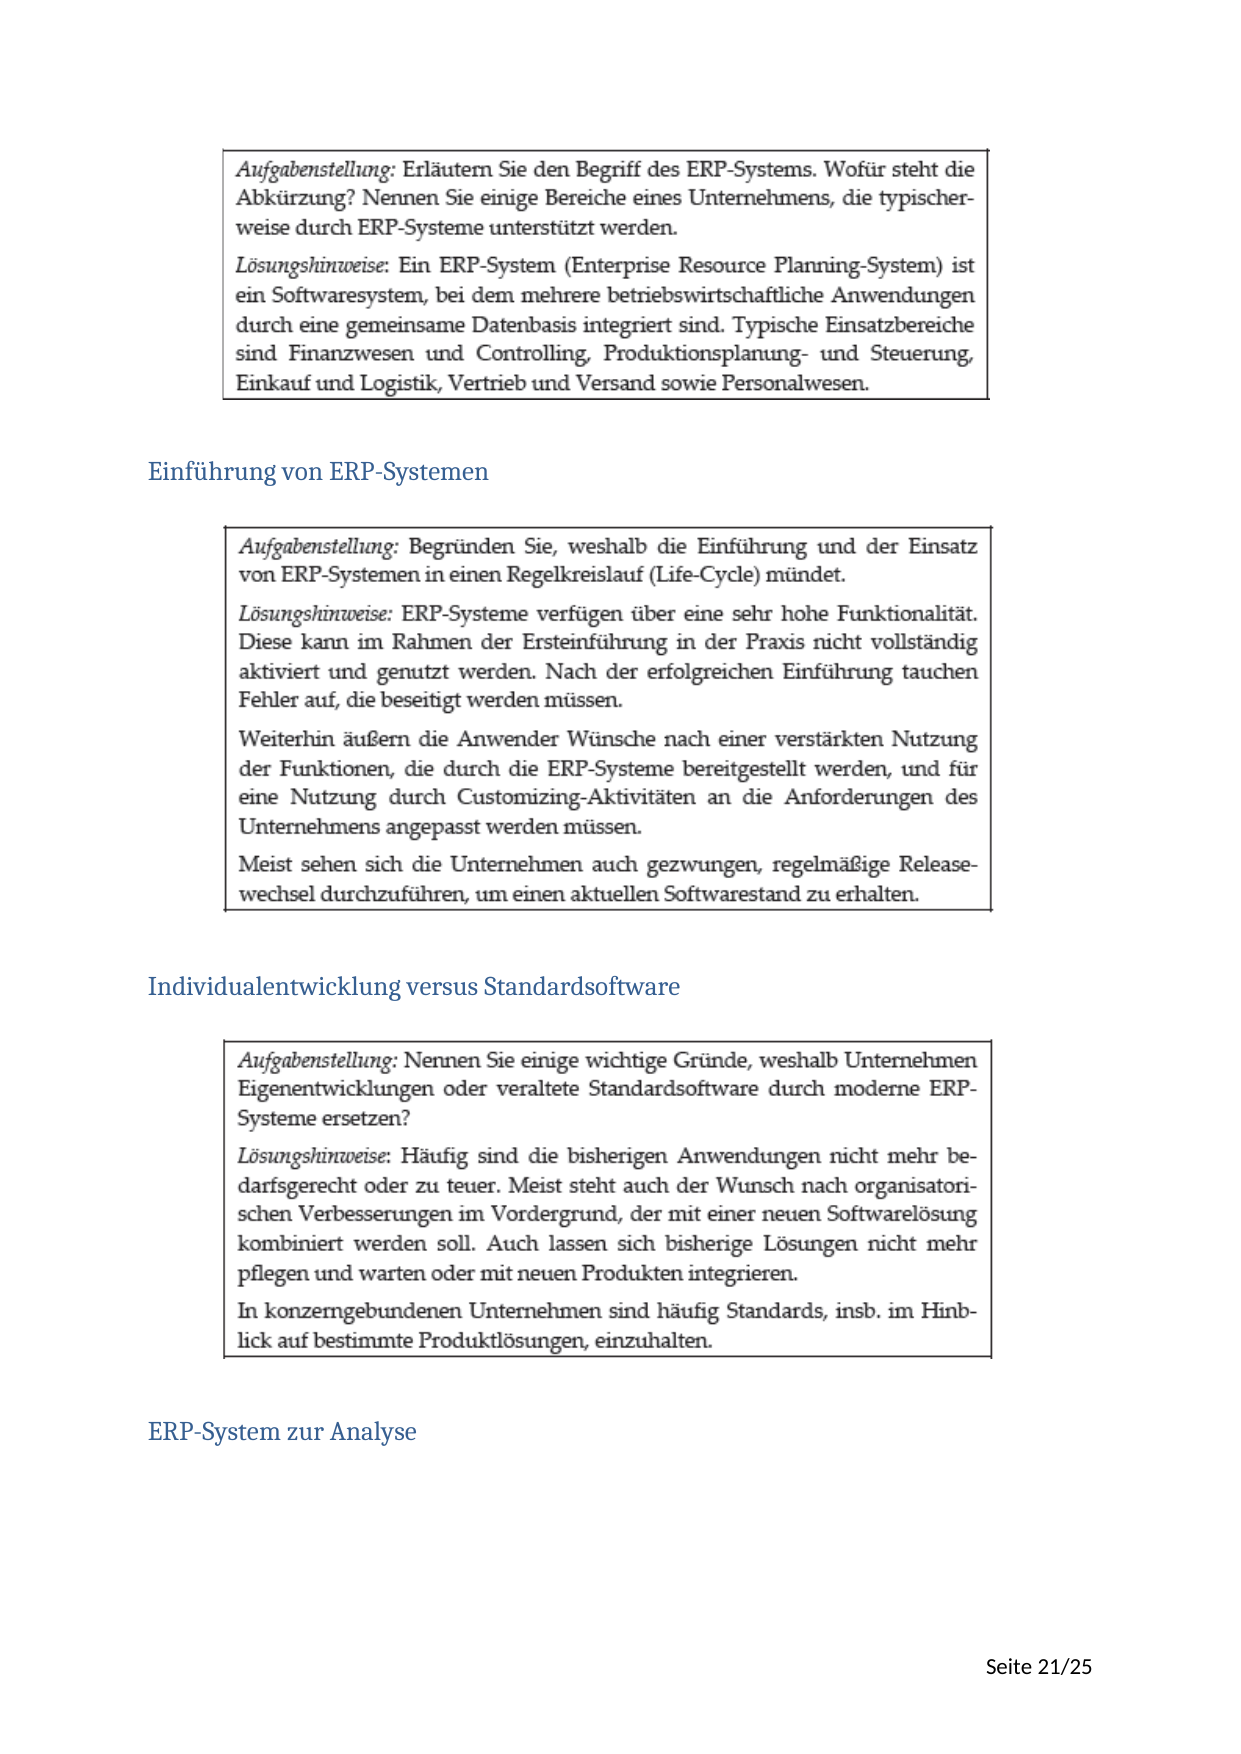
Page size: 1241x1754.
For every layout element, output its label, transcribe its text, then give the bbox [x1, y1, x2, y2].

subtitle Einführung von ERP-Systemen [148, 456, 1093, 487]
picture [222, 1038, 993, 1359]
subtitle ERP-System zur Analyse [148, 1416, 1093, 1447]
picture [222, 147, 990, 400]
subtitle Individualentwicklung versus Standardsoftware [148, 971, 1093, 1002]
picture [222, 524, 995, 914]
